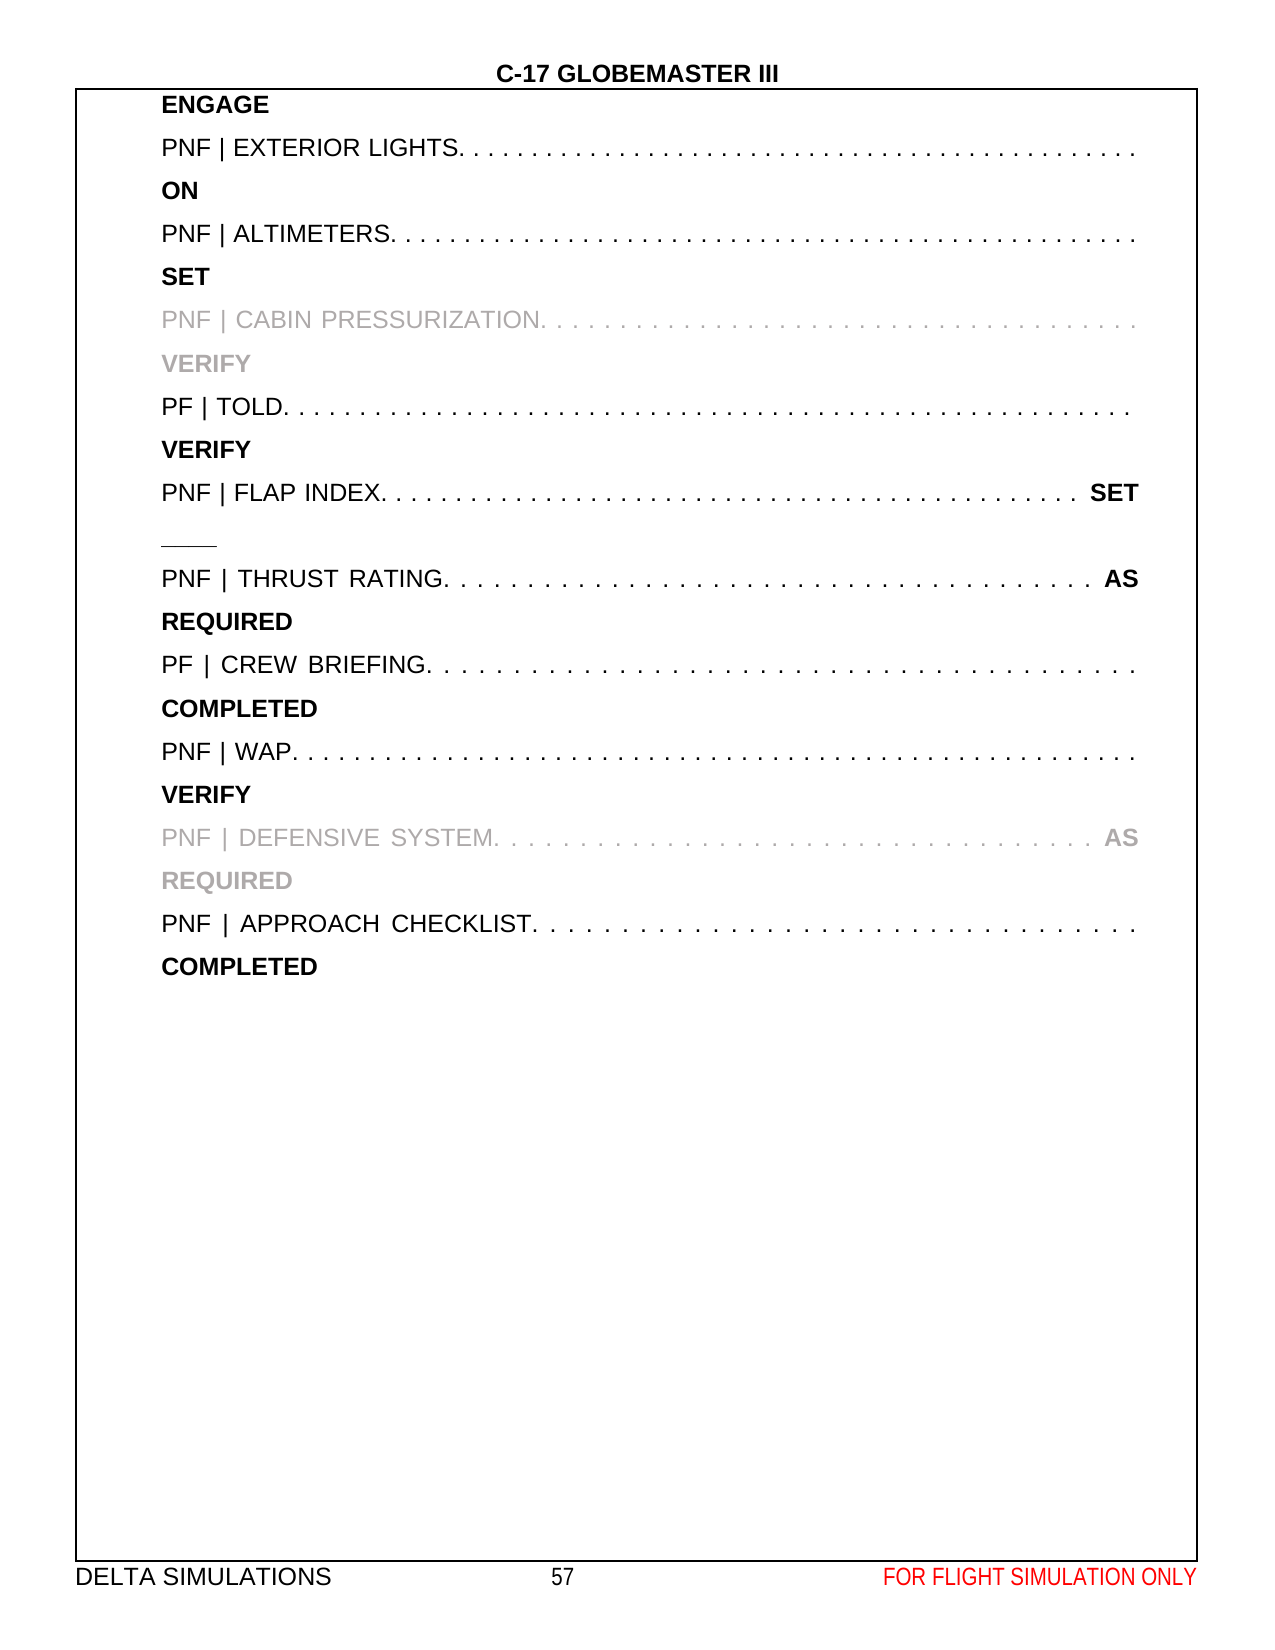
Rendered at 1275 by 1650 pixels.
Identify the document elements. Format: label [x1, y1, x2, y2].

table_header [77, 90, 1196, 1560]
